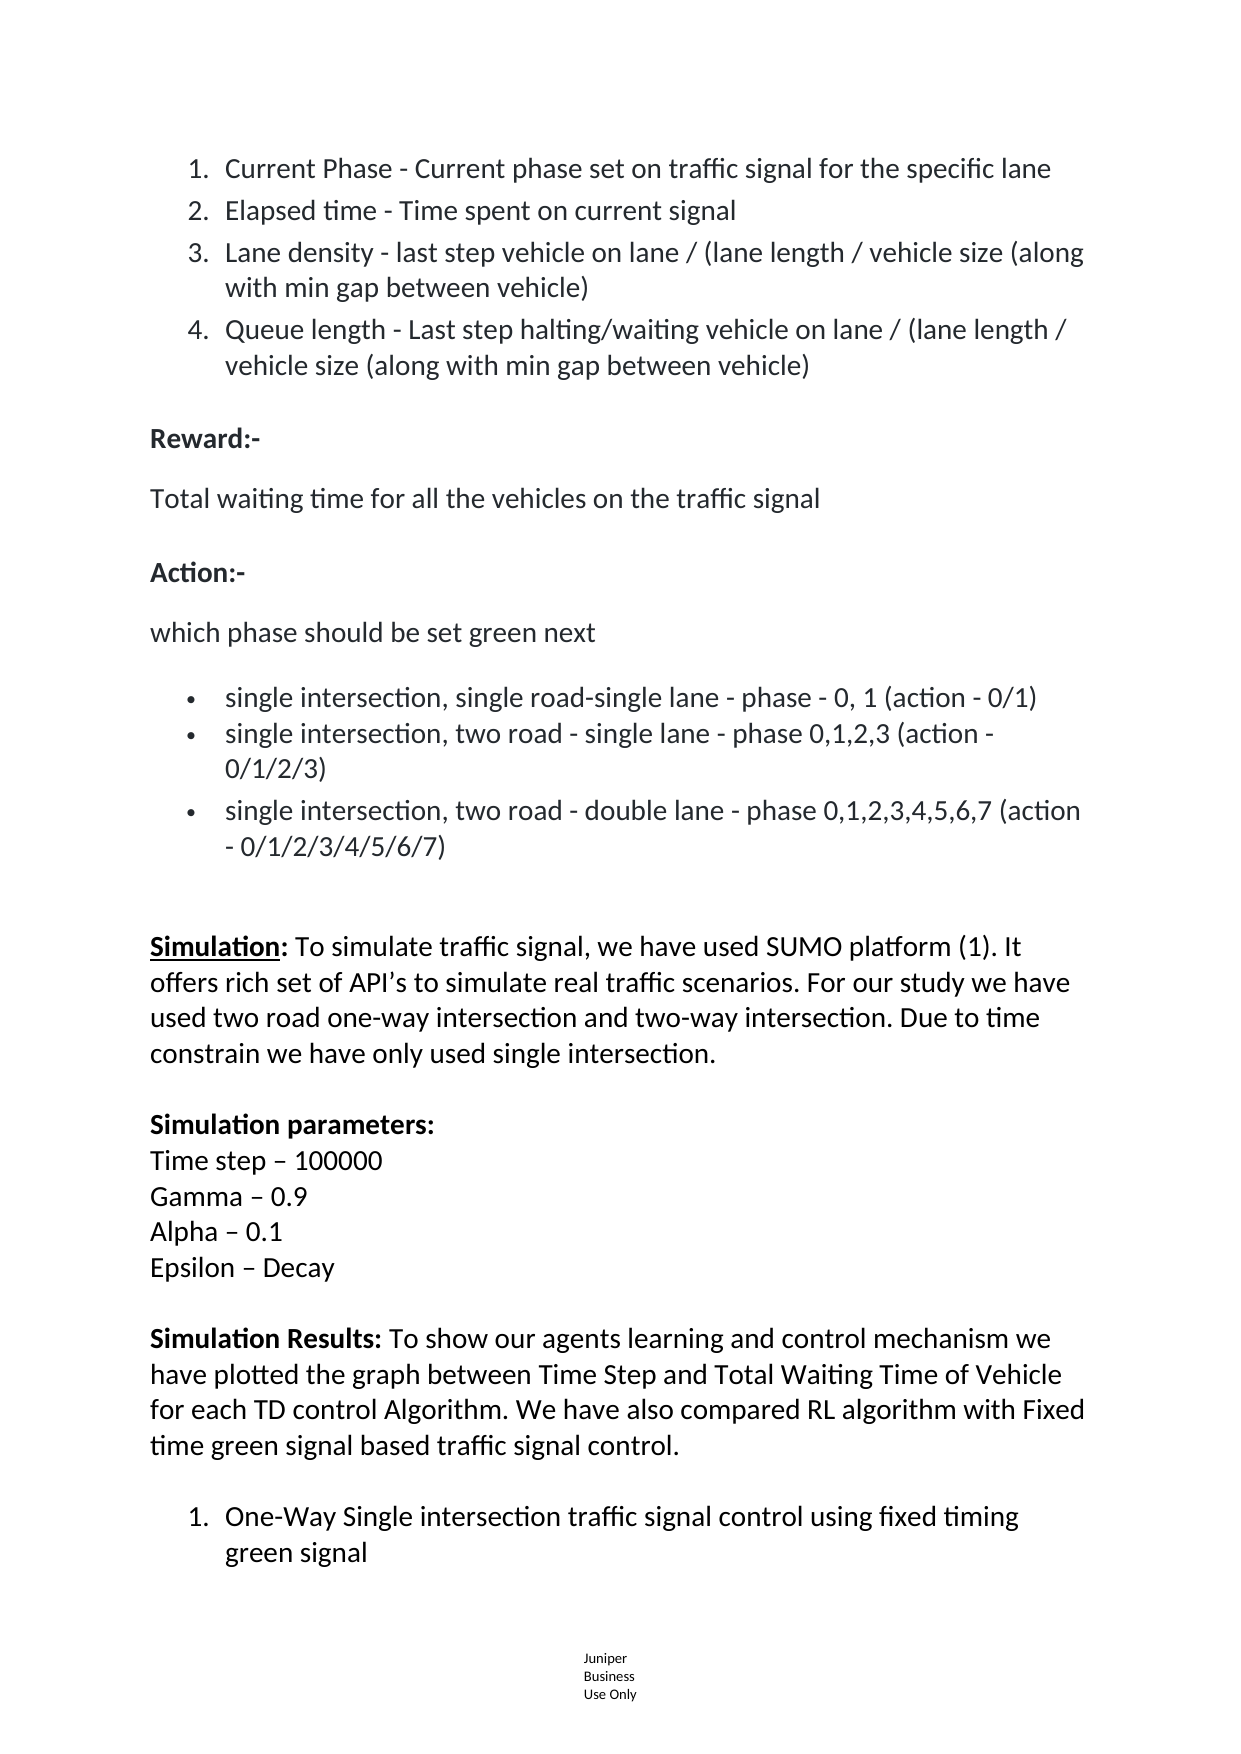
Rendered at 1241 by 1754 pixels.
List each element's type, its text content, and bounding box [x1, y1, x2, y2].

list single intersection, two road - single lane - phase 0,1,2,3 (action - 0/1/2/3) [187, 715, 1090, 786]
list single intersection, single road-single lane - phase - 0, 1 (action - 0/1) [187, 679, 1090, 715]
list Lane density - last step vehicle on lane / (lane length / vehicle size (along with min gap between vehicle) [187, 234, 1090, 305]
text Total waiting time for all the vehicles on the traffic signal [150, 481, 1090, 516]
text Alpha – 0.1 [150, 1213, 1090, 1249]
text Simulation Results: To show our agents learning and control mechanism we have plotted the graph between Time Step and Total Waiting Time of Vehicle for each TD control Algorithm. We have also compared RL algorithm with Fixed time green signal based traffic signal control. [150, 1320, 1090, 1463]
text Reward:- [150, 420, 1090, 456]
text Epsilon – Decay [150, 1249, 1090, 1284]
list single intersection, two road - double lane - phase 0,1,2,3,4,5,6,7 (action - 0/1/2/3/4/5/6/7) [187, 792, 1090, 863]
list Queue length - Last step halting/waiting vehicle on lane / (lane length / vehicle size (along with min gap between vehicle) [187, 311, 1090, 382]
text Time step – 100000 [150, 1142, 1090, 1178]
text Action:- [150, 554, 1090, 589]
list Current Phase - Current phase set on traffic signal for the specific lane [187, 150, 1090, 186]
text Simulation parameters: [150, 1106, 1090, 1142]
text which phase should be set green next [150, 614, 1090, 650]
text Simulation: To simulate traffic signal, we have used SUMO platform (1). It offers rich set of API’s to simulate real traffic scenarios. For our study we have used two road one-way intersection and two-way intersection. Due to time constrain we have only used single intersection. [150, 928, 1090, 1071]
text Gamma – 0.9 [150, 1178, 1090, 1213]
list One-Way Single intersection traffic signal control using fixed timing green signal [187, 1498, 1090, 1569]
list Elapsed time - Time spent on current signal [187, 192, 1090, 227]
